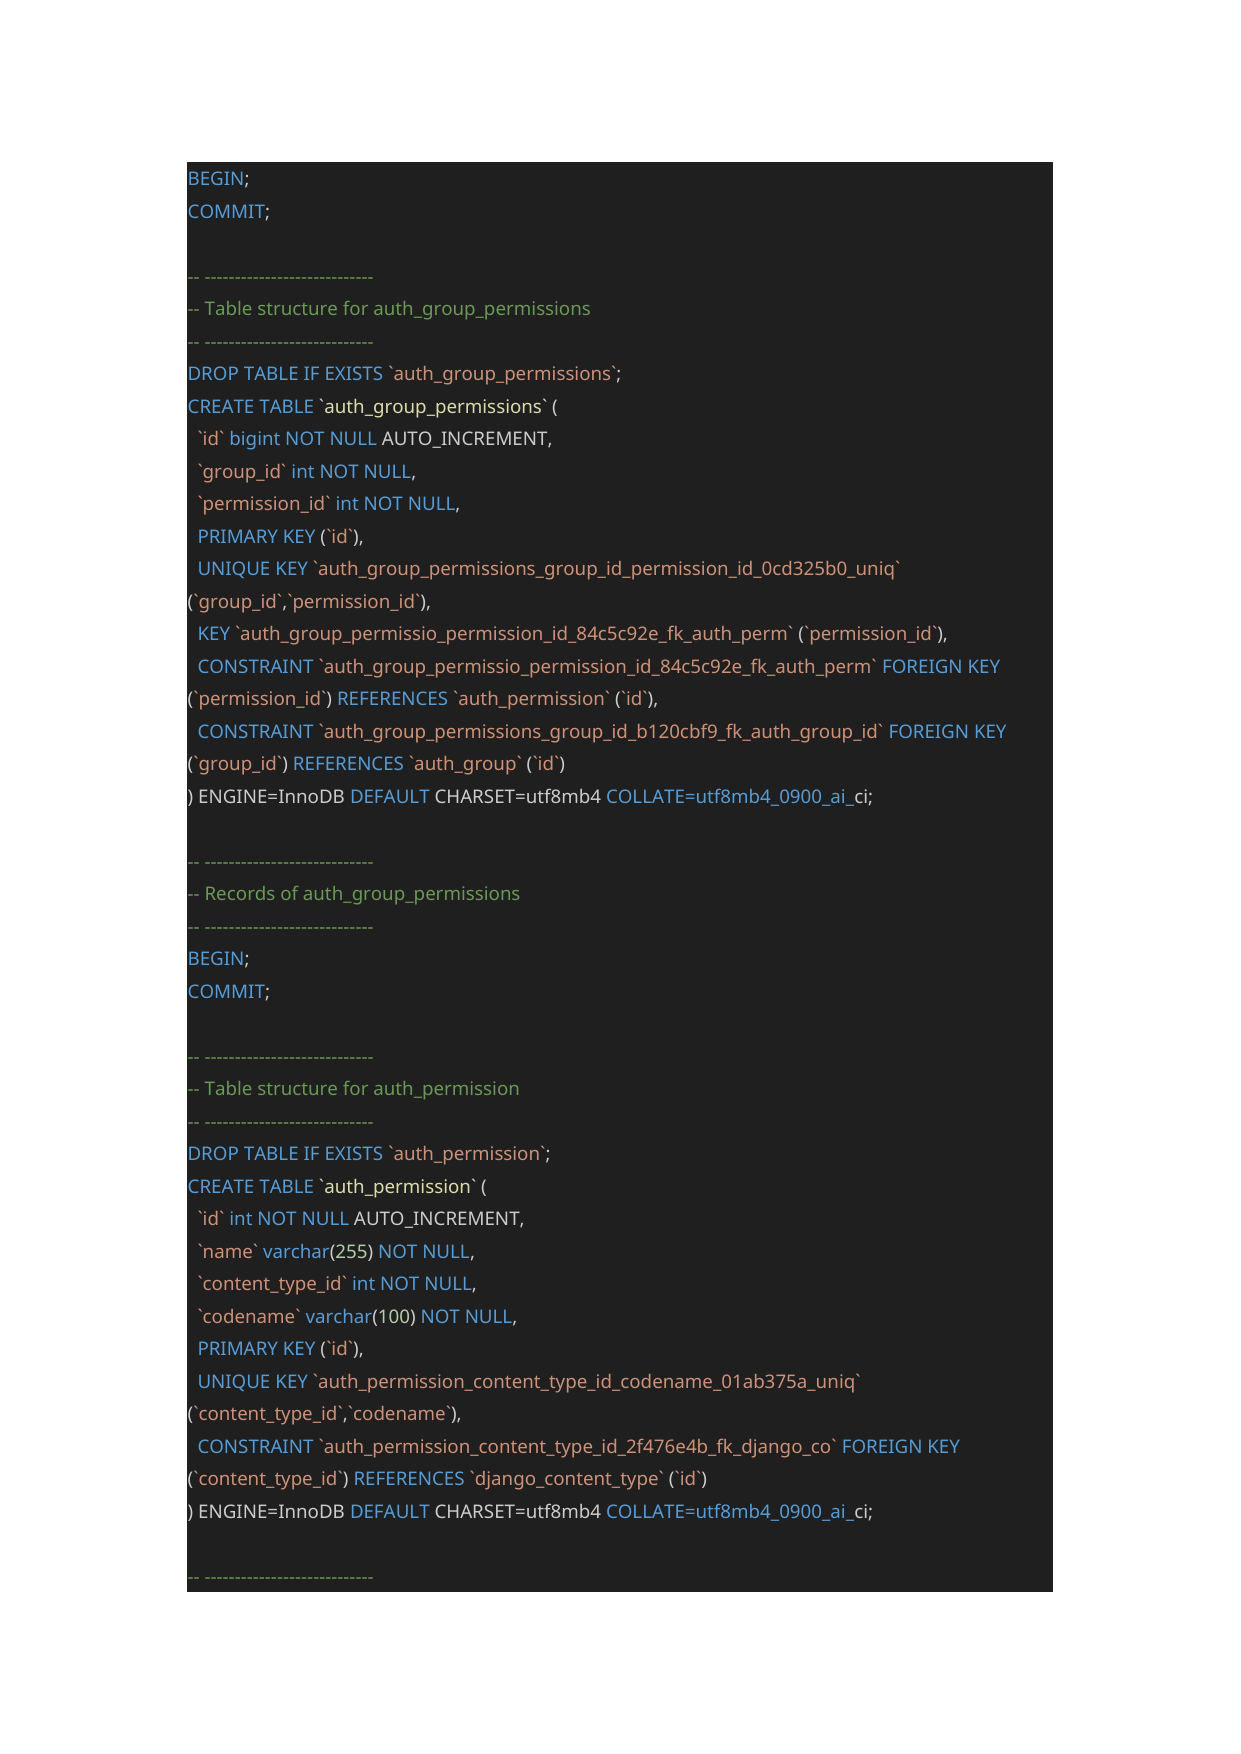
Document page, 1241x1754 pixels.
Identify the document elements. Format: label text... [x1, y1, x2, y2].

text `codename` varchar(100) NOT NULL, [187, 1299, 1053, 1332]
text -- ---------------------------- [187, 259, 1053, 292]
text UNIQUE KEY `auth_permission_content_type_id_codename_01ab375a_uniq` (`content_type_id`,`codename`), [187, 1364, 1053, 1429]
text -- Records of auth_group_permissions [187, 877, 1053, 909]
text -- ---------------------------- [187, 324, 1053, 357]
text `id` int NOT NULL AUTO_INCREMENT, [187, 1202, 1053, 1234]
text CONSTRAINT `auth_permission_content_type_id_2f476e4b_fk_django_co` FOREIGN KEY (`content_type_id`) REFERENCES `django_content_type` (`id`) [187, 1429, 1053, 1494]
text CREATE TABLE `auth_permission` ( [187, 1169, 1053, 1202]
text BEGIN; [187, 942, 1053, 974]
text PRIMARY KEY (`id`), [187, 519, 1053, 552]
text ) ENGINE=InnoDB DEFAULT CHARSET=utf8mb4 COLLATE=utf8mb4_0900_ai_ci; [187, 1494, 1053, 1527]
text UNIQUE KEY `auth_group_permissions_group_id_permission_id_0cd325b0_uniq` (`group_id`,`permission_id`), [187, 552, 1053, 617]
text DROP TABLE IF EXISTS `auth_group_permissions`; [187, 357, 1053, 389]
text `permission_id` int NOT NULL, [187, 487, 1053, 519]
text -- Table structure for auth_permission [187, 1072, 1053, 1104]
text `group_id` int NOT NULL, [187, 454, 1053, 487]
text BEGIN; [187, 162, 1053, 194]
text PRIMARY KEY (`id`), [187, 1332, 1053, 1364]
text -- ---------------------------- [187, 909, 1053, 942]
text `id` bigint NOT NULL AUTO_INCREMENT, [187, 422, 1053, 454]
text -- Table structure for auth_group_permissions [187, 292, 1053, 324]
text CONSTRAINT `auth_group_permissio_permission_id_84c5c92e_fk_auth_perm` FOREIGN KEY (`permission_id`) REFERENCES `auth_permission` (`id`), [187, 649, 1053, 714]
text DROP TABLE IF EXISTS `auth_permission`; [187, 1137, 1053, 1169]
text -- ---------------------------- [187, 844, 1053, 877]
text COMMIT; [187, 974, 1053, 1007]
text -- ---------------------------- [187, 1104, 1053, 1137]
text `name` varchar(255) NOT NULL, [187, 1234, 1053, 1267]
text `content_type_id` int NOT NULL, [187, 1267, 1053, 1299]
text CONSTRAINT `auth_group_permissions_group_id_b120cbf9_fk_auth_group_id` FOREIGN KEY (`group_id`) REFERENCES `auth_group` (`id`) [187, 714, 1053, 779]
text CREATE TABLE `auth_group_permissions` ( [187, 389, 1053, 422]
text -- ---------------------------- [187, 1039, 1053, 1072]
text KEY `auth_group_permissio_permission_id_84c5c92e_fk_auth_perm` (`permission_id`), [187, 617, 1053, 649]
text -- ---------------------------- [187, 1559, 1053, 1592]
text ) ENGINE=InnoDB DEFAULT CHARSET=utf8mb4 COLLATE=utf8mb4_0900_ai_ci; [187, 779, 1053, 812]
text COMMIT; [187, 194, 1053, 227]
